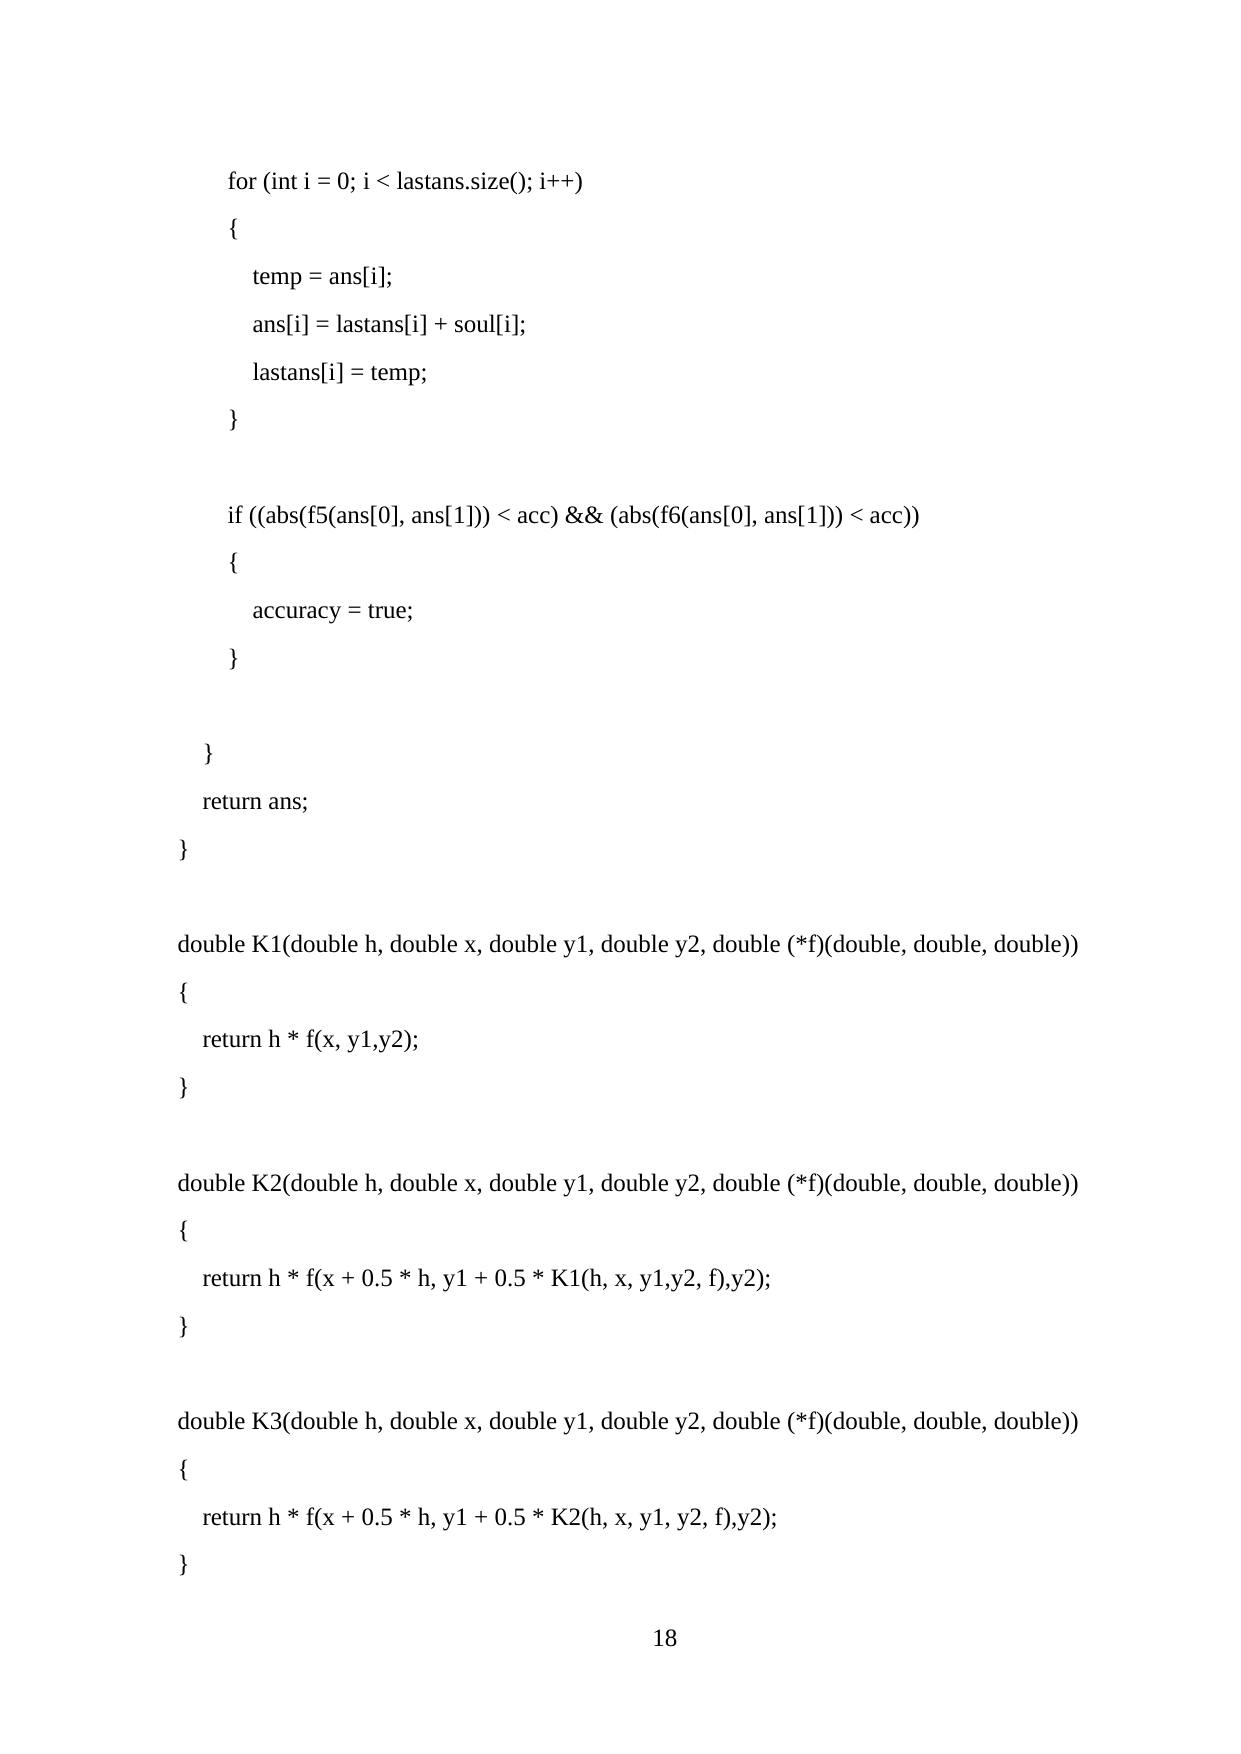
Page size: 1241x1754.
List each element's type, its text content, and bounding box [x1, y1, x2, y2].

text } [177, 738, 1152, 767]
text if ((abs(f5(ans[0], ans[1])) < acc) && (abs(f6(ans[0], ans[1])) < acc)) [177, 500, 1152, 528]
text ans[i] = lastans[i] + soul[i]; [177, 309, 1152, 338]
text return h * f(x, y1,y2); [177, 1024, 1152, 1053]
text { [177, 547, 1152, 576]
text return ans; [177, 786, 1152, 815]
text double K1(double h, double x, double y1, double y2, double (*f)(double, double, double)) [177, 929, 1152, 958]
text } [177, 1072, 1152, 1101]
text } [177, 834, 1152, 862]
text double K2(double h, double x, double y1, double y2, double (*f)(double, double, double)) [177, 1168, 1152, 1196]
text { [177, 977, 1152, 1006]
text { [177, 213, 1152, 242]
text { [177, 1454, 1152, 1483]
text } [177, 643, 1152, 672]
text return h * f(x + 0.5 * h, y1 + 0.5 * K2(h, x, y1, y2, f),y2); [177, 1502, 1152, 1530]
text { [177, 1215, 1152, 1244]
text return h * f(x + 0.5 * h, y1 + 0.5 * K1(h, x, y1,y2, f),y2); [177, 1263, 1152, 1292]
text double K3(double h, double x, double y1, double y2, double (*f)(double, double, double)) [177, 1406, 1152, 1435]
text } [177, 1311, 1152, 1339]
text } [177, 1549, 1152, 1578]
text temp = ans[i]; [177, 261, 1152, 290]
text for (int i = 0; i < lastans.size(); i++) [177, 166, 1152, 194]
text } [177, 404, 1152, 433]
text lastans[i] = temp; [177, 357, 1152, 385]
text accuracy = true; [177, 595, 1152, 624]
